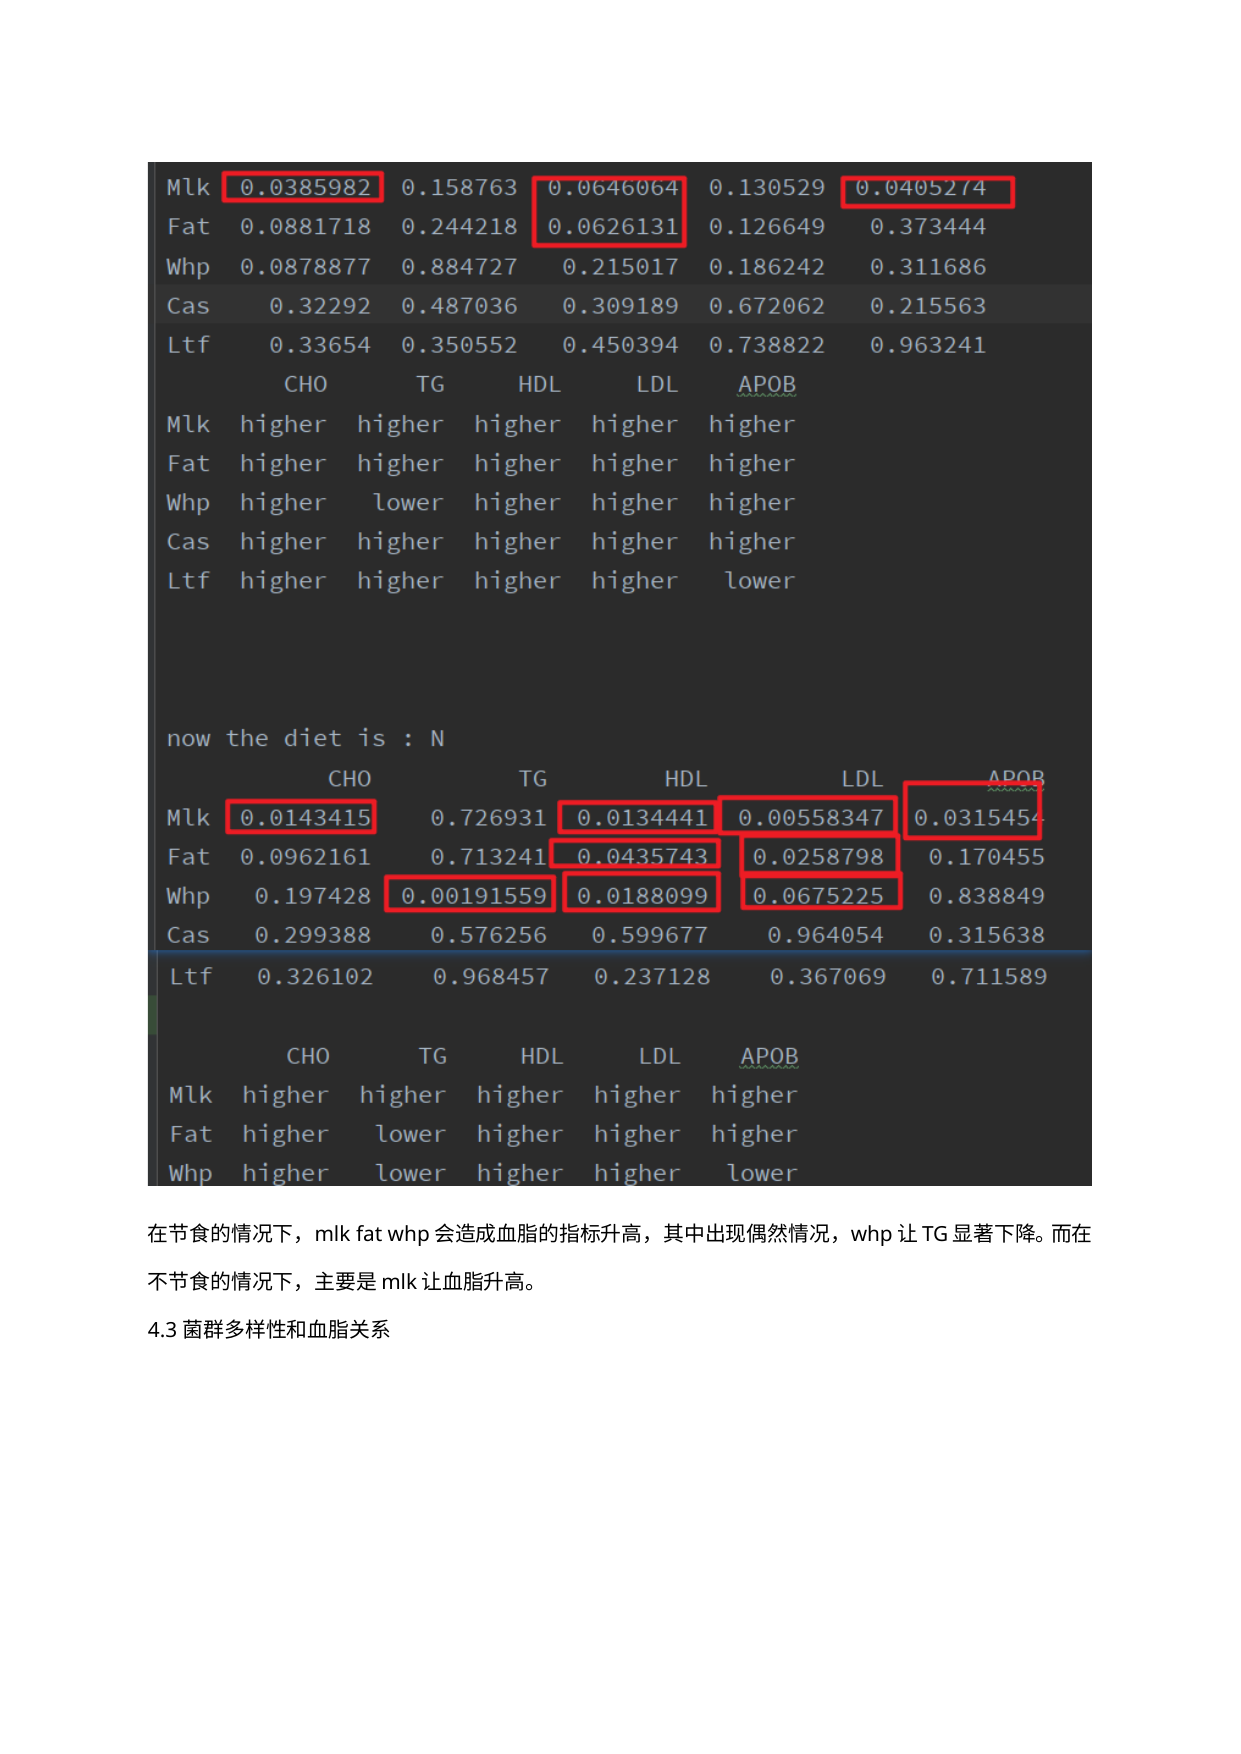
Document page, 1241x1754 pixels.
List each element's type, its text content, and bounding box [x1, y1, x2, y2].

list 菌群多样性和血脂关系 [148, 1312, 1092, 1345]
picture [147, 162, 1092, 1186]
list 在节食的情况下，mlk fat whp会造成血脂的指标升高，其中出现偶然情况，whp让TG显著下降。而在不节食的情况下，主要是mlk让血脂升高。 [148, 1216, 1092, 1297]
